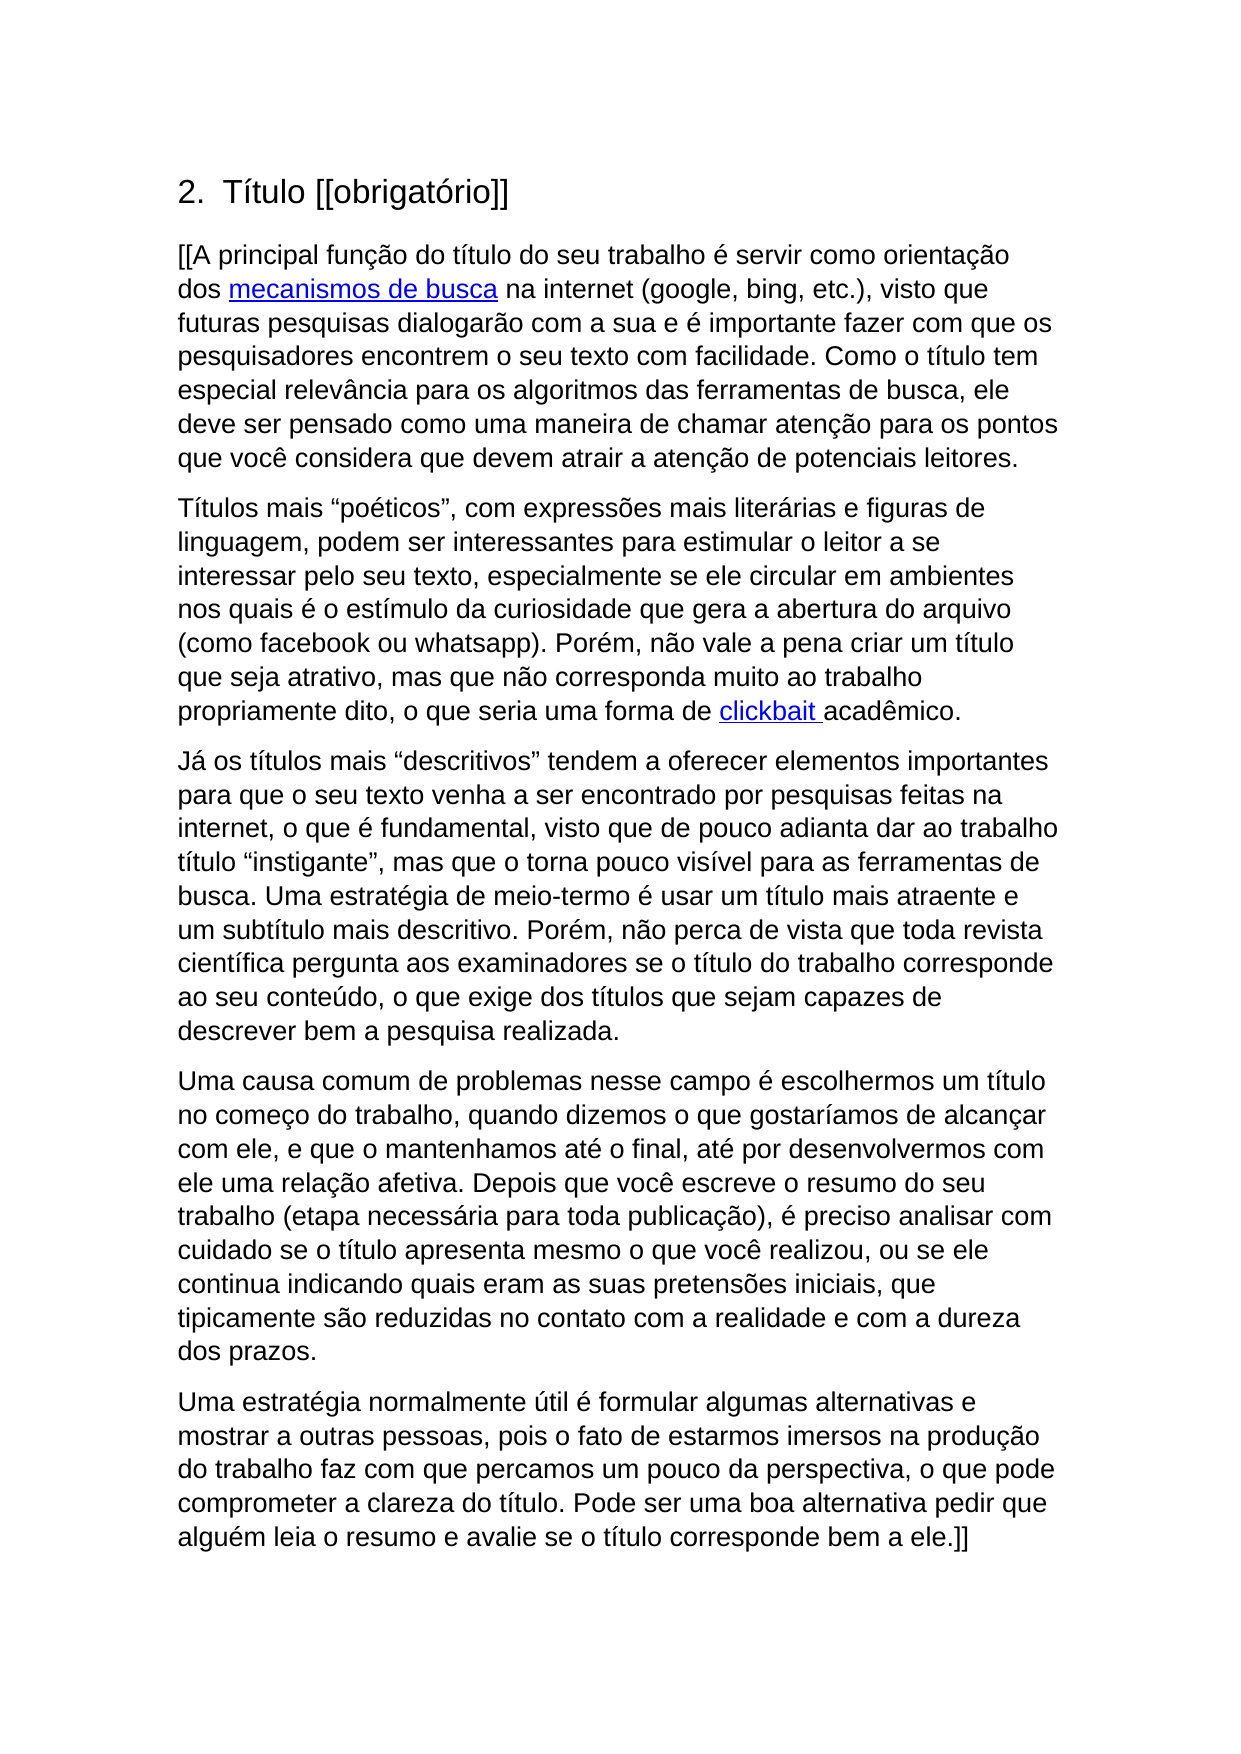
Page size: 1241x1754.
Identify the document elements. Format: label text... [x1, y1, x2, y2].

subtitle Título [[obrigatório]] [177, 173, 1063, 211]
text [[A principal função do título do seu trabalho é servir como orientação dos mecanismos de busca na internet (google, bing, etc.), visto que futuras pesquisas dialogarão com a sua e é importante fazer com que os pesquisadores encontrem o seu texto com facilidade. Como o título tem especial relevância para os algoritmos das ferramentas de busca, ele deve ser pensado como uma maneira de chamar atenção para os pontos que você considera que devem atrair a atenção de potenciais leitores. [177, 239, 1063, 473]
text Uma estratégia normalmente útil é formular algumas alternativas e mostrar a outras pessoas, pois o fato de estarmos imersos na produção do trabalho faz com que percamos um pouco da perspectiva, o que pode comprometer a clareza do título. Pode ser uma boa alternativa pedir que alguém leia o resumo e avalie se o título corresponde bem a ele.]] [177, 1386, 1063, 1552]
text Uma causa comum de problemas nesse campo é escolhermos um título no começo do trabalho, quando dizemos o que gostaríamos de alcançar com ele, e que o mantenhamos até o final, até por desenvolvermos com ele uma relação afetiva. Depois que você escreve o resumo do seu trabalho (etapa necessária para toda publicação), é preciso analisar com cuidado se o título apresenta mesmo o que você realizou, ou se ele continua indicando quais eram as suas pretensões iniciais, que tipicamente são reduzidas no contato com a realidade e com a dureza dos prazos. [177, 1065, 1063, 1367]
text Títulos mais “poéticos”, com expressões mais literárias e figuras de linguagem, podem ser interessantes para estimular o leitor a se interessar pelo seu texto, especialmente se ele circular em ambientes nos quais é o estímulo da curiosidade que gera a abertura do arquivo (como facebook ou whatsapp). Porém, não vale a pena criar um título que seja atrativo, mas que não corresponda muito ao trabalho propriamente dito, o que seria uma forma de clickbait acadêmico. [177, 492, 1063, 726]
text Já os títulos mais “descritivos” tendem a oferecer elementos importantes para que o seu texto venha a ser encontrado por pesquisas feitas na internet, o que é fundamental, visto que de pouco adianta dar ao trabalho título “instigante”, mas que o torna pouco visível para as ferramentas de busca. Uma estratégia de meio-termo é usar um título mais atraente e um subtítulo mais descritivo. Porém, não perca de vista que toda revista científica pergunta aos examinadores se o título do trabalho corresponde ao seu conteúdo, o que exige dos títulos que sejam capazes de descrever bem a pesquisa realizada. [177, 745, 1063, 1046]
